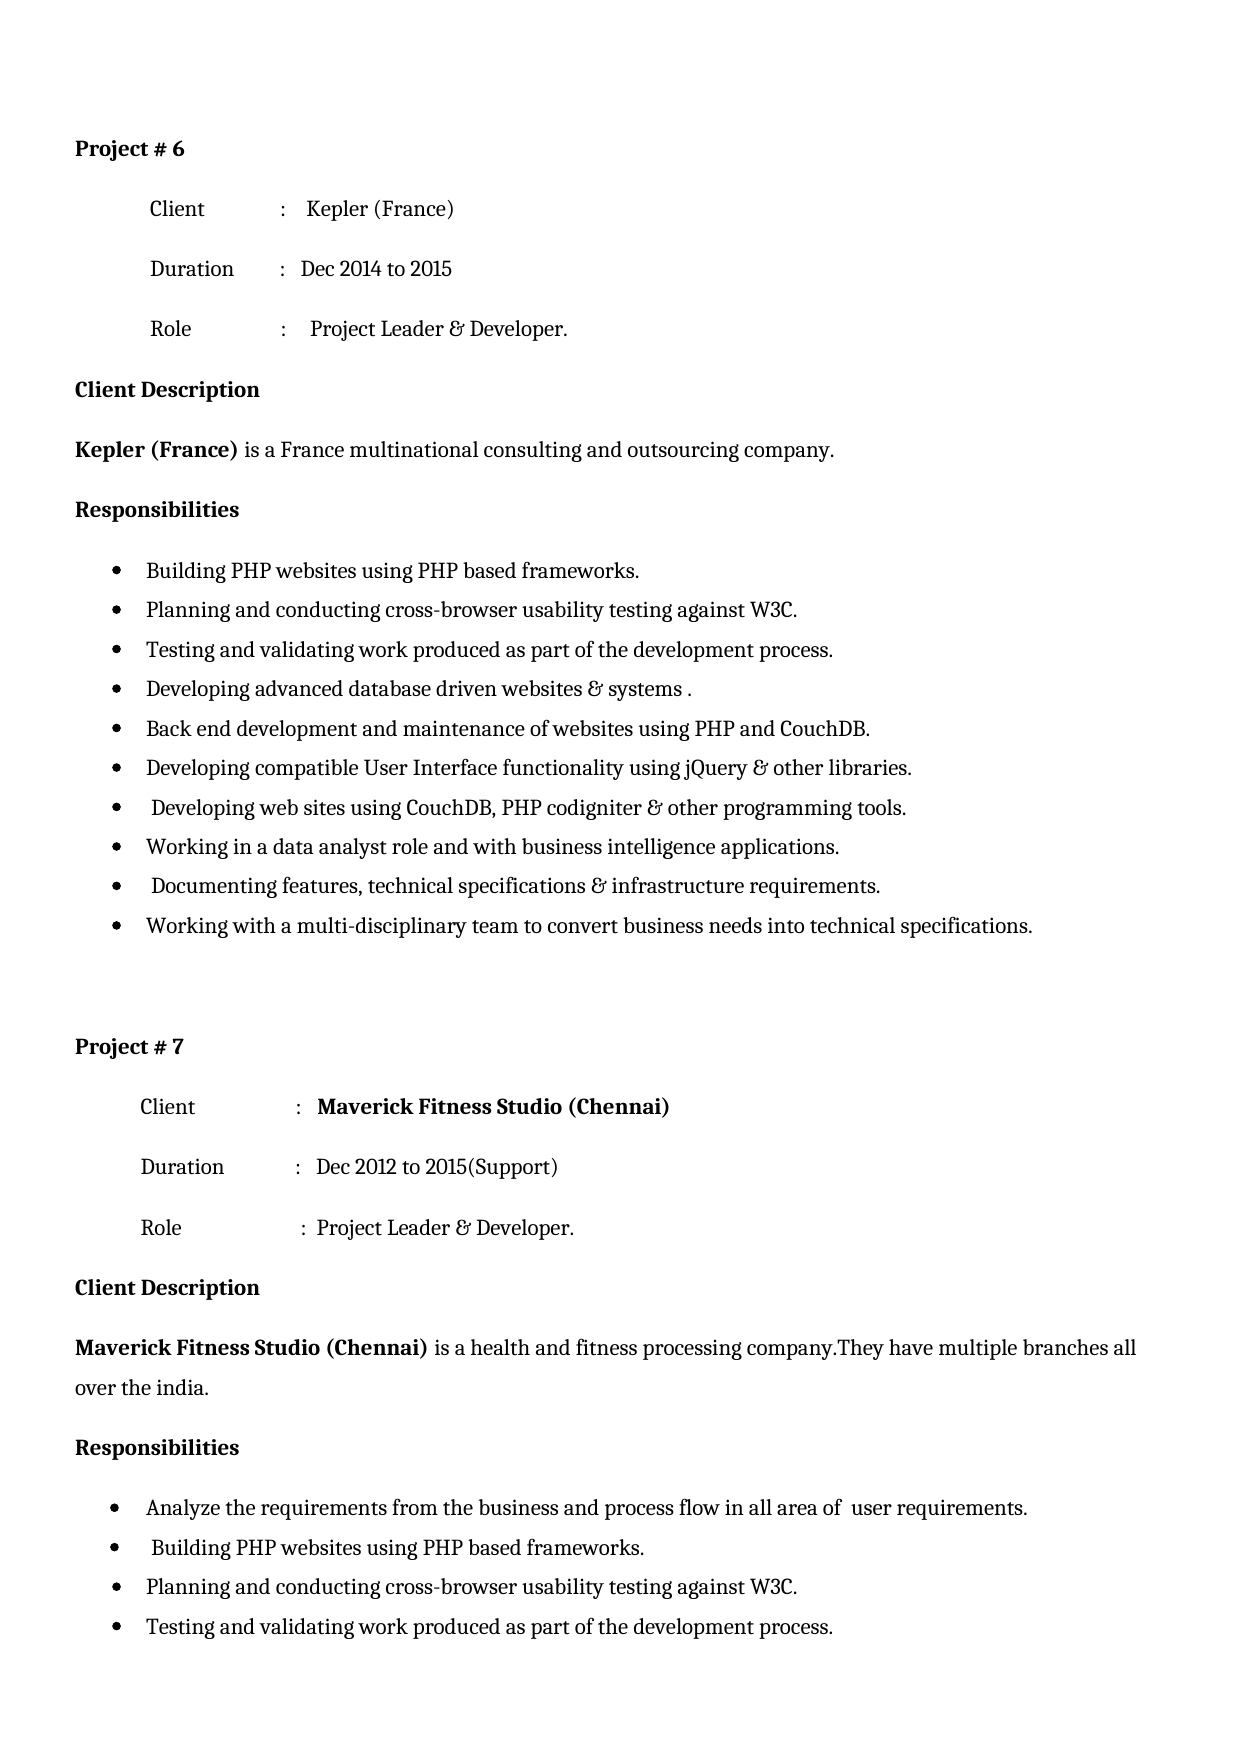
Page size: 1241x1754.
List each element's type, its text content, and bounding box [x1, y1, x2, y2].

text Role : Project Leader & Developer. [75, 316, 1165, 343]
list Analyze the requirements from the business and process flow in all area of user requirements. [110, 1495, 1165, 1521]
list Developing web sites using CouchDB, PHP codigniter & other programming tools. [112, 794, 1165, 821]
list Working in a data analyst role and with business intelligence applications. [112, 834, 1165, 860]
list Back end development and maintenance of websites using PHP and CouchDB. [112, 715, 1165, 742]
text Role : Project Leader & Developer. [75, 1214, 1165, 1241]
list Testing and validating work produced as part of the development process. [112, 1613, 1165, 1640]
text Kepler (France) is a France multinational consulting and outsourcing company. [75, 437, 1165, 463]
text Client Description [75, 1275, 1165, 1301]
text Client Description [75, 377, 1165, 403]
list Developing advanced database driven websites & systems . [112, 676, 1165, 702]
text Project # 6 [75, 135, 1165, 162]
text Maverick Fitness Studio (Chennai) is a health and fitness processing company.They have multiple branches all over the india. [75, 1335, 1165, 1401]
list Working with a multi-disciplinary team to convert business needs into technical specifications. [112, 913, 1165, 939]
text Responsibilities [75, 497, 1240, 523]
text Client : Kepler (France) [75, 196, 1165, 222]
text Project # 7 [75, 1033, 1165, 1060]
list Testing and validating work produced as part of the development process. [112, 636, 1165, 663]
text Duration : Dec 2012 to 2015(Support) [75, 1154, 1165, 1180]
list Developing compatible User Interface functionality using jQuery & other libraries. [112, 755, 1165, 781]
list Building PHP websites using PHP based frameworks. [112, 557, 1165, 584]
list Building PHP websites using PHP based frameworks. [110, 1534, 1165, 1561]
text Responsibilities [75, 1435, 1240, 1461]
text Duration : Dec 2014 to 2015 [75, 256, 1165, 282]
list Planning and conducting cross-browser usability testing against W3C. [112, 1574, 1165, 1600]
text Client : Maverick Fitness Studio (Chennai) [75, 1094, 1165, 1120]
list Planning and conducting cross-browser usability testing against W3C. [112, 597, 1165, 623]
list Documenting features, technical specifications & infrastructure requirements. [112, 873, 1165, 900]
